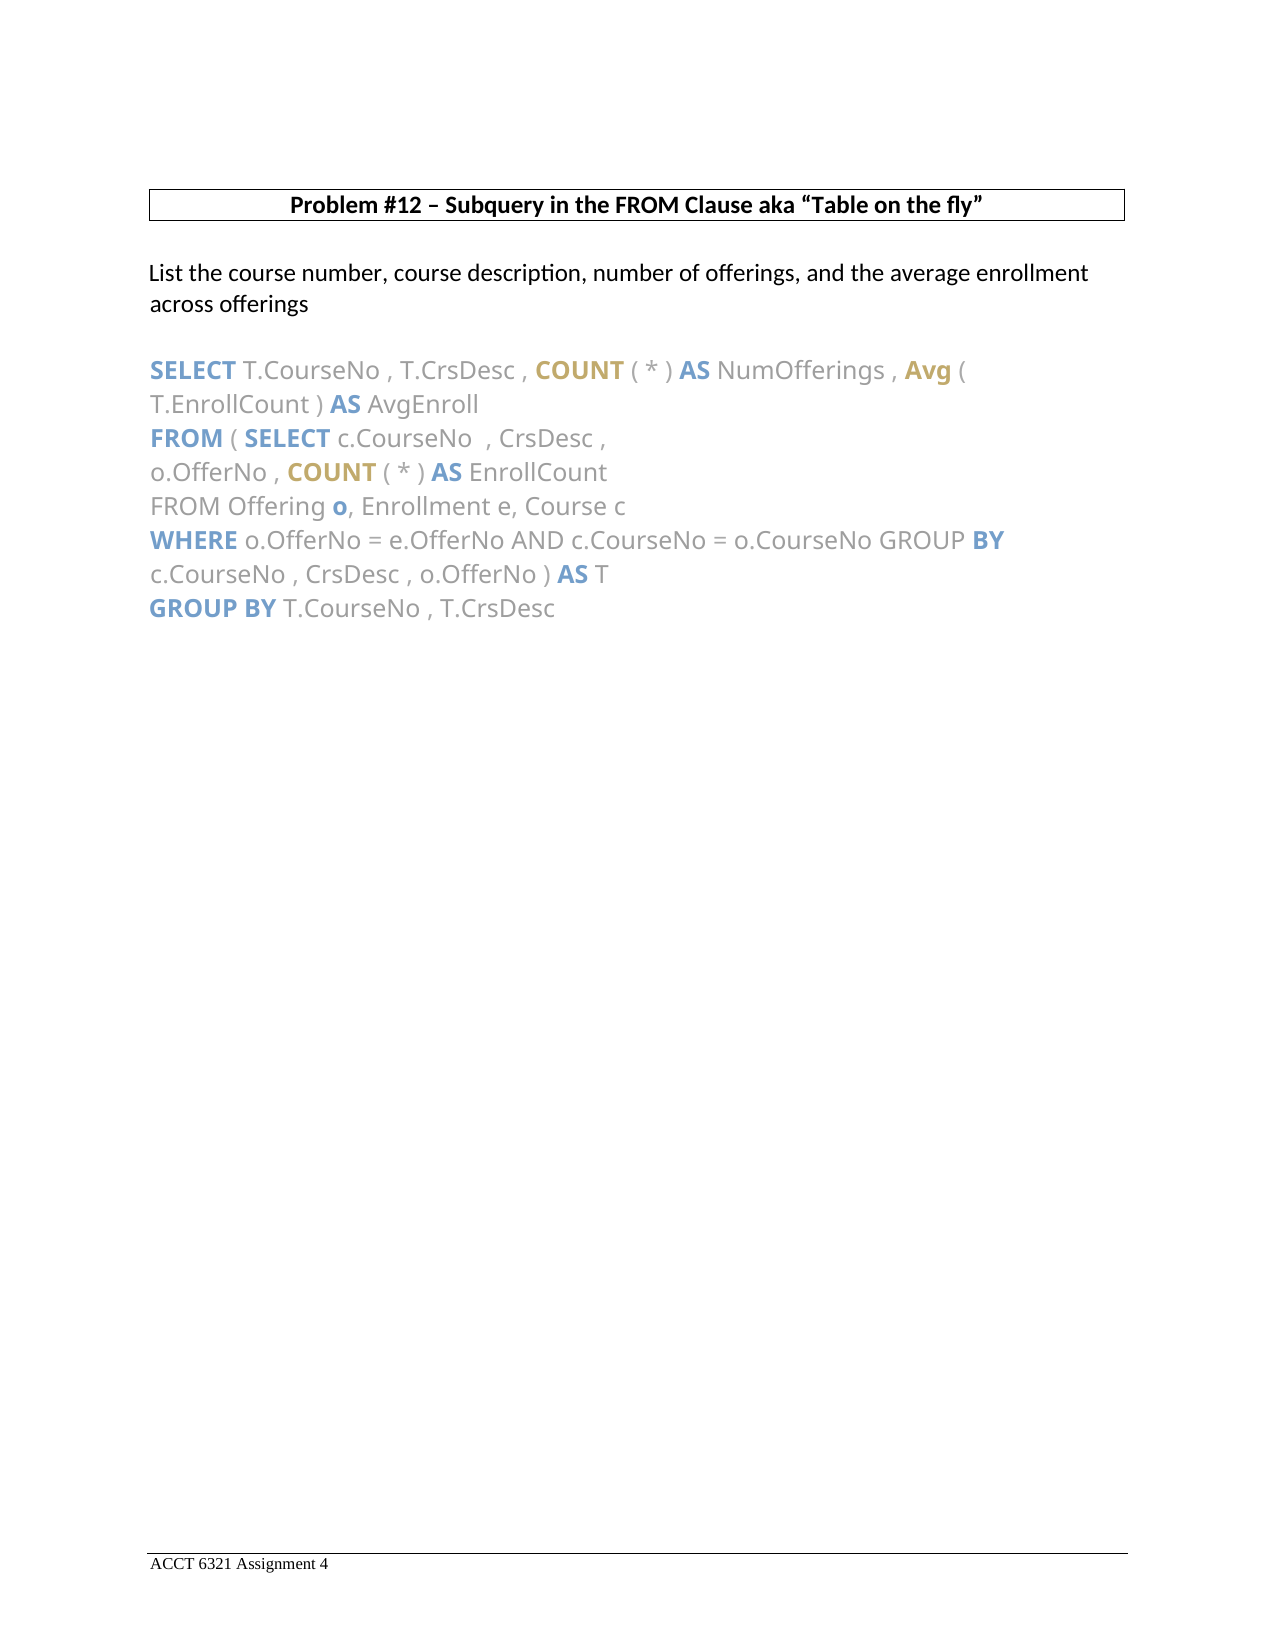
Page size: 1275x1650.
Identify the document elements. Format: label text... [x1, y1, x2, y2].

text WHERE o.OfferNo = e.OfferNo AND c.CourseNo = o.CourseNo GROUP BY c.CourseNo , CrsDesc , o.OfferNo ) AS T [150, 523, 1124, 591]
text FROM Offering o, Enrollment e, Course c [150, 489, 1124, 523]
text List the course number, course description, number of offerings, and the average enrollment across offerings [148, 257, 1124, 319]
subtitle Problem #12 – Subquery in the FROM Clause aka “Table on the fly” [150, 190, 1124, 220]
text FROM ( SELECT c.CourseNo , CrsDesc , [150, 421, 1124, 455]
text o.OfferNo , COUNT ( * ) AS EnrollCount [150, 455, 1124, 489]
text SELECT T.CourseNo , T.CrsDesc , COUNT ( * ) AS NumOfferings , Avg ( T.EnrollCount ) AS AvgEnroll [150, 353, 1124, 421]
text GROUP BY T.CourseNo , T.CrsDesc [148, 591, 1124, 625]
